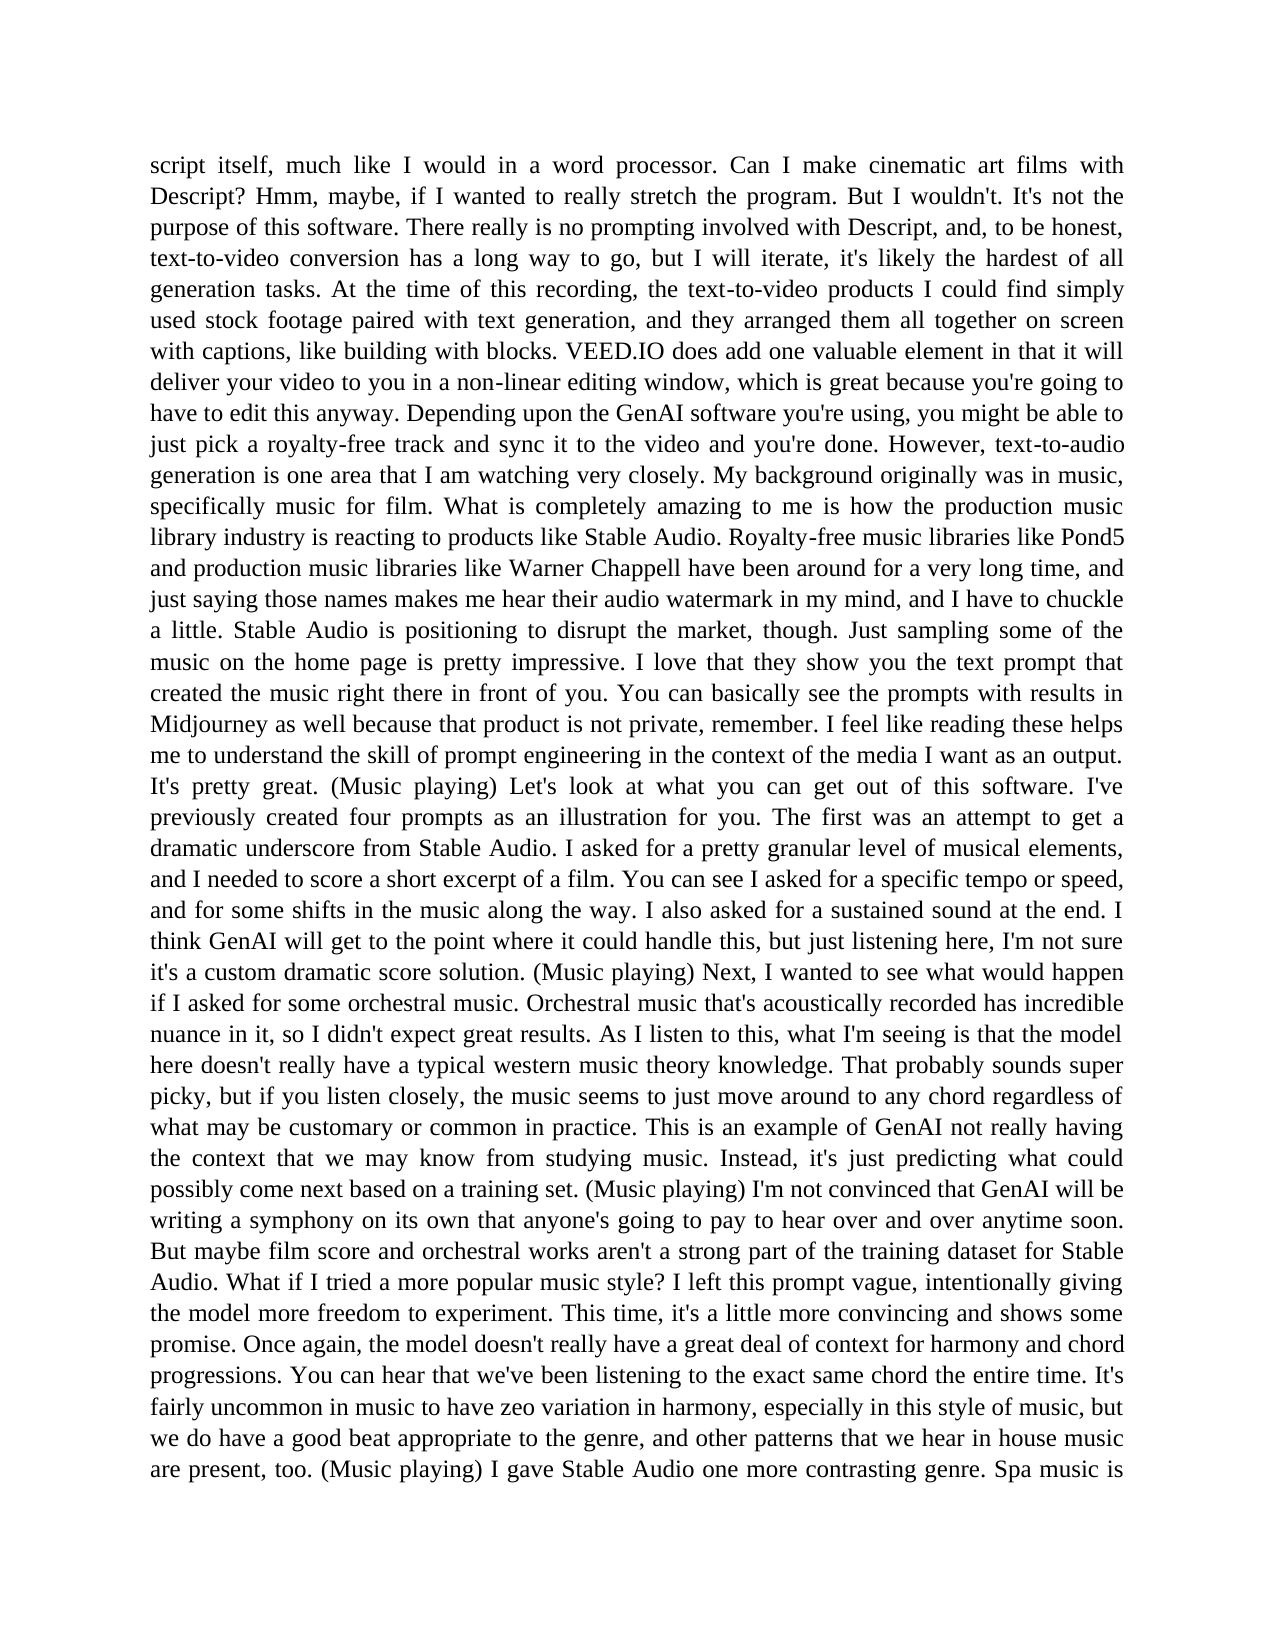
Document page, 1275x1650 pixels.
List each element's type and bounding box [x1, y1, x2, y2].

text [150, 150, 1125, 1482]
